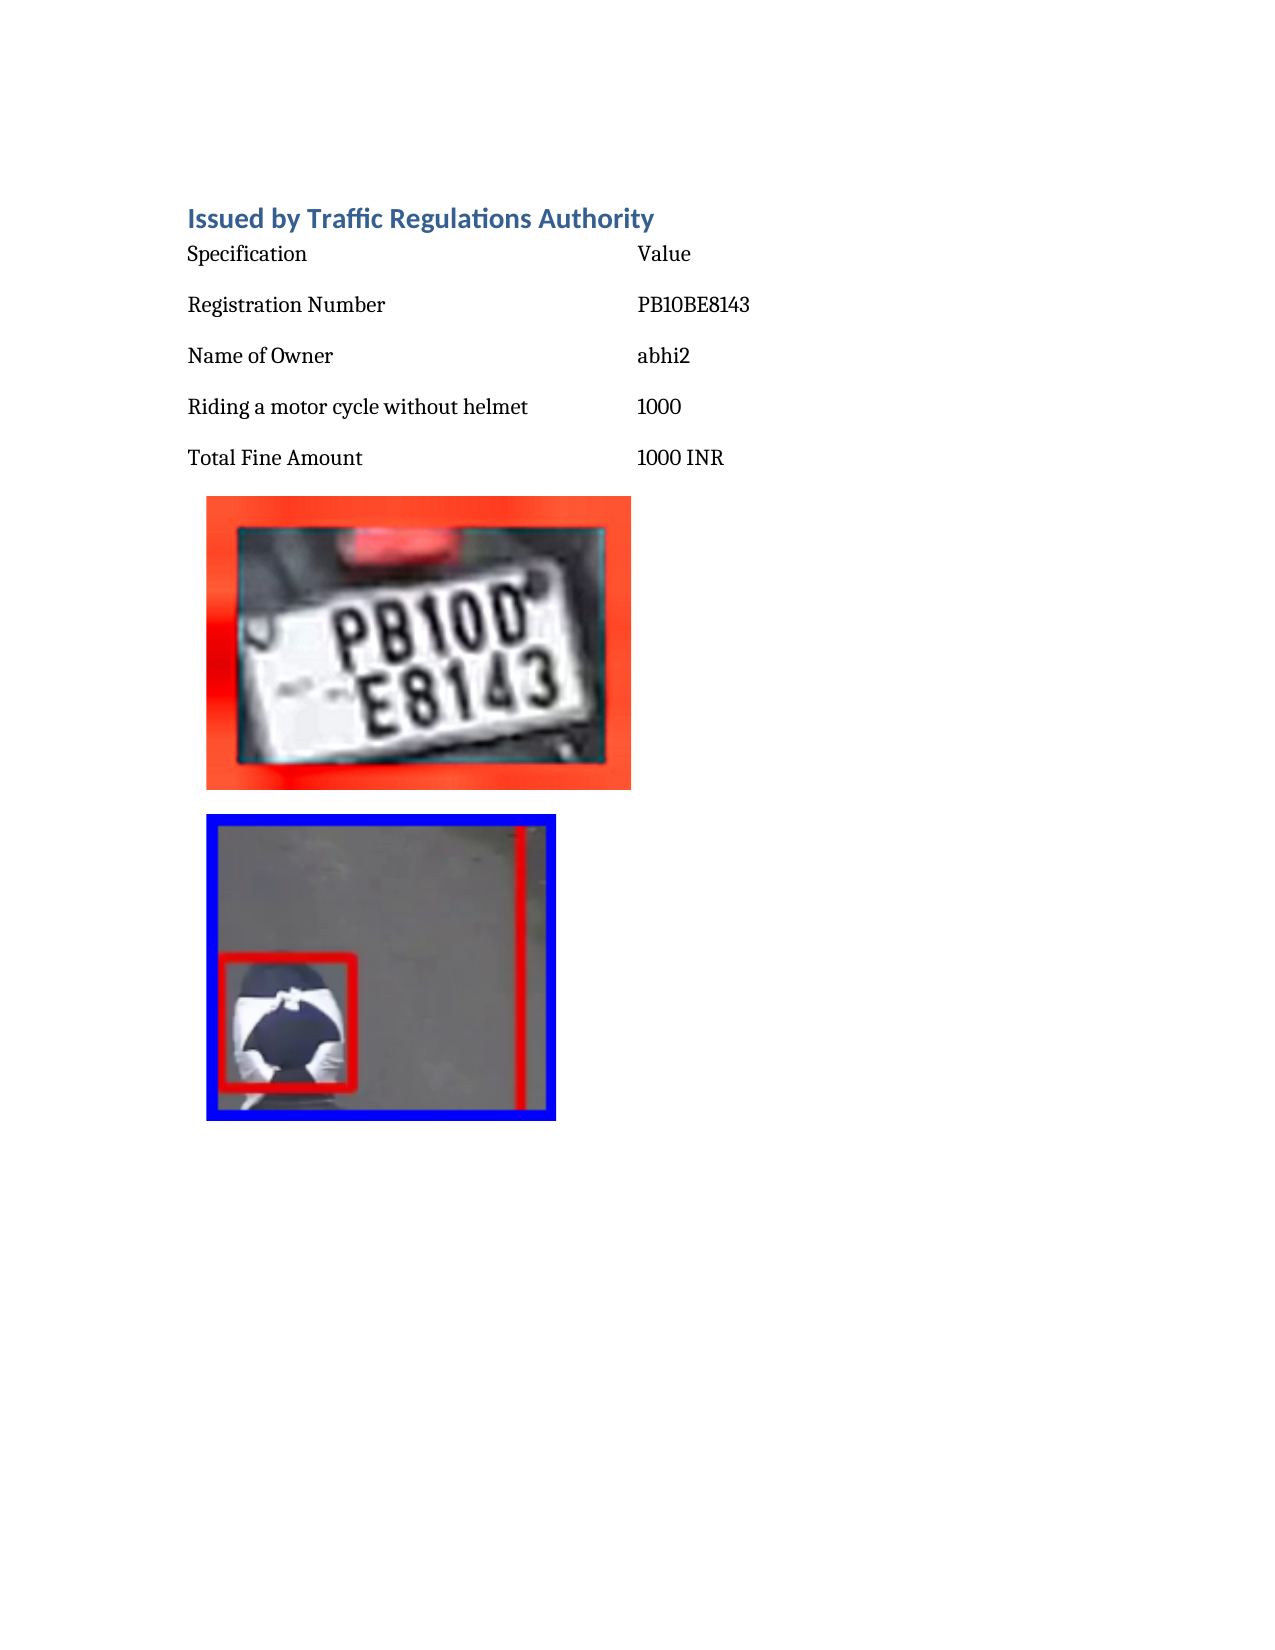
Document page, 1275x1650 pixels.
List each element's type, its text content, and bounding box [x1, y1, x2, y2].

table_cell Name of Owner [176, 343, 626, 394]
picture [206, 496, 632, 790]
table_cell 1000 [626, 394, 1076, 445]
picture [206, 814, 557, 1121]
subtitle Issued by Traffic Regulations Authority [187, 200, 1087, 236]
table_cell 1000 INR [626, 445, 1076, 496]
table_cell Total Fine Amount [176, 445, 626, 496]
table_cell PB10BE8143 [626, 292, 1076, 343]
table_header Specification [176, 241, 626, 292]
table_cell Registration Number [176, 292, 626, 343]
table_header Value [626, 241, 1076, 292]
table_cell abhi2 [626, 343, 1076, 394]
table_cell Riding a motor cycle without helmet [176, 394, 626, 445]
